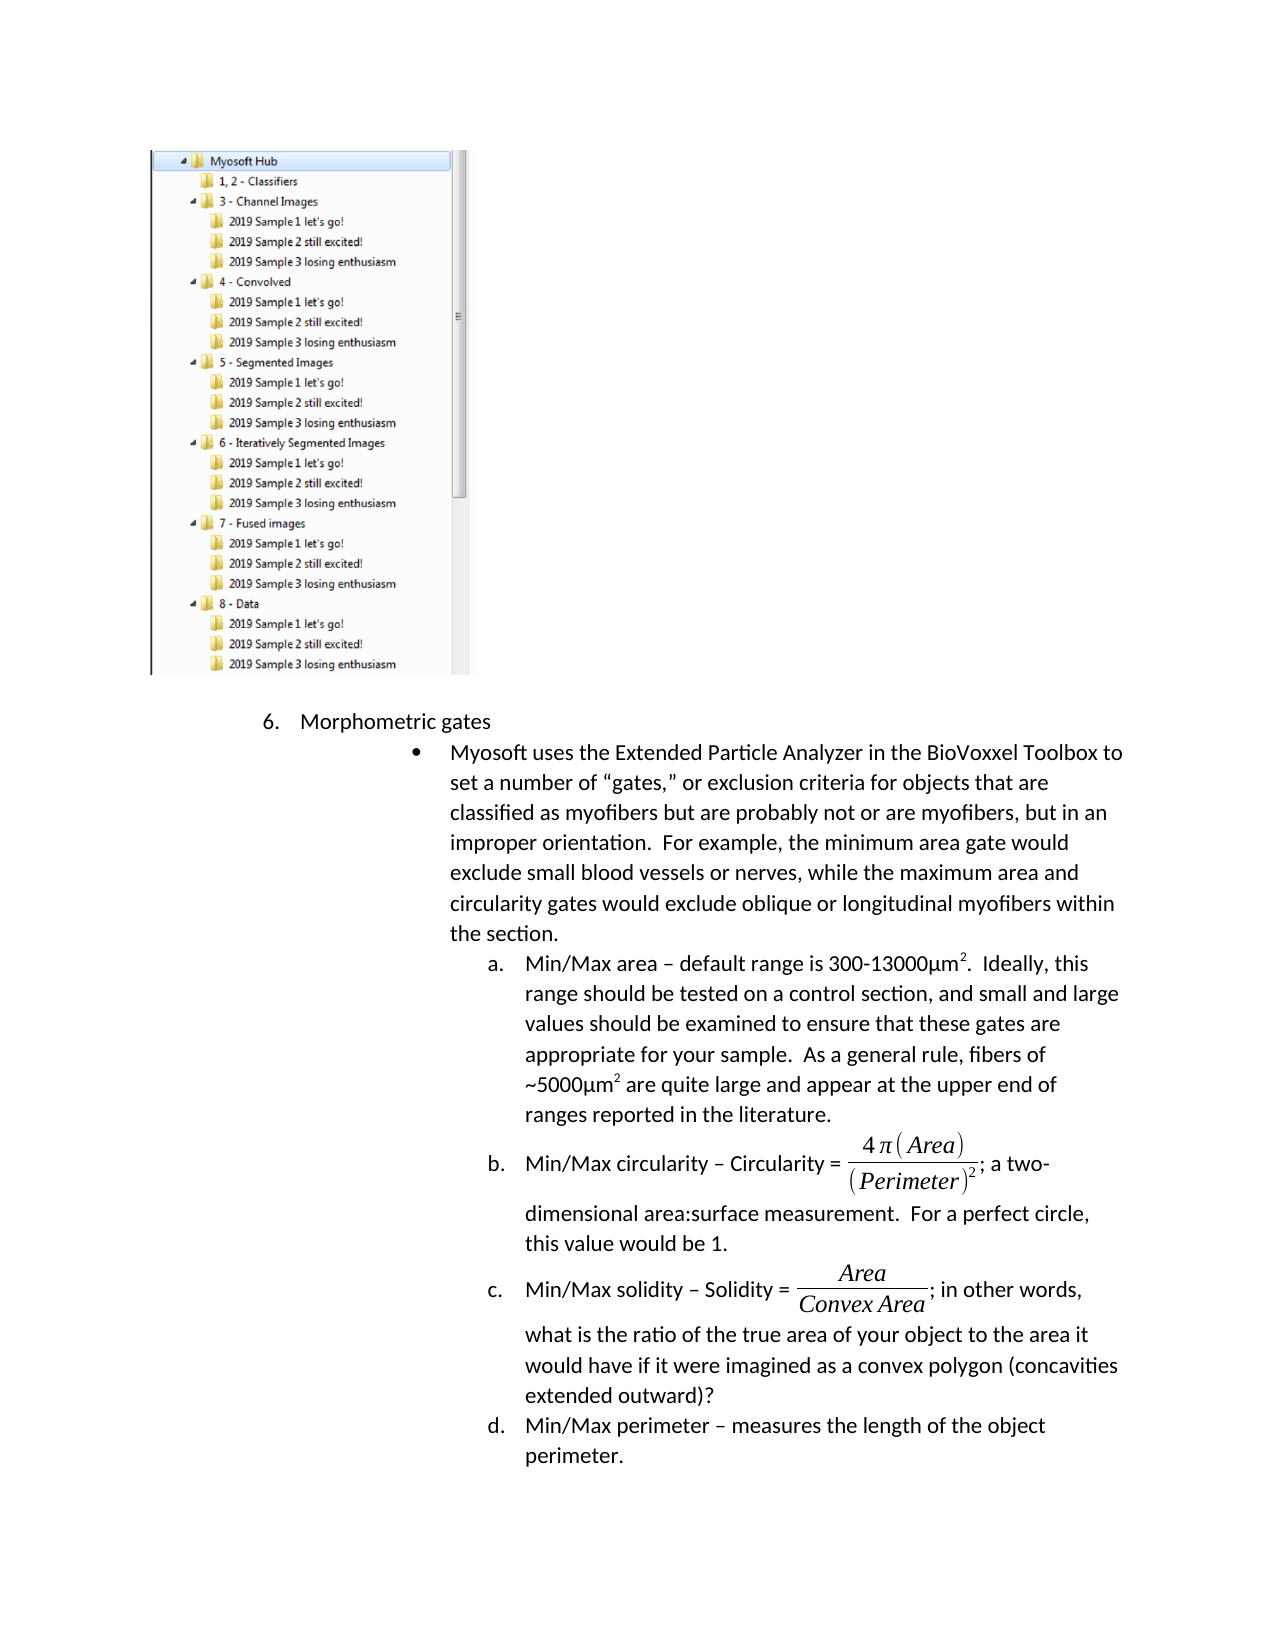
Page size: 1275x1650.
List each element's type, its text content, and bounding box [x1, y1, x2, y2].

list Myosoft uses the Extended Particle Analyzer in the BioVoxxel Toolbox to set a number of “gates,” or exclusion criteria for objects that are classified as myofibers but are probably not or are myofibers, but in an improper orientation. For example, the minimum area gate would exclude small blood vessels or nerves, while the maximum area and circularity gates would exclude oblique or longitudinal myofibers within the section. [412, 738, 1125, 947]
list Min/Max solidity – Solidity = ; in other words, what is the ratio of the true area of your object to the area it would have if it were imagined as a convex polygon (concavities extended outward)? [487, 1259, 1125, 1409]
picture [150, 150, 478, 675]
list Morphometric gates [262, 707, 1125, 735]
list Min/Max circularity – Circularity = ; a two-dimensional area:surface measurement. For a perfect circle, this value would be 1. [487, 1130, 1125, 1257]
list Min/Max area – default range is 300-13000µm2. Ideally, this range should be tested on a control section, and small and large values should be examined to ensure that these gates are appropriate for your sample. As a general rule, fibers of ~5000µm2 are quite large and appear at the upper end of ranges reported in the literature. [487, 949, 1125, 1128]
list Min/Max perimeter – measures the length of the object perimeter. [487, 1411, 1125, 1469]
